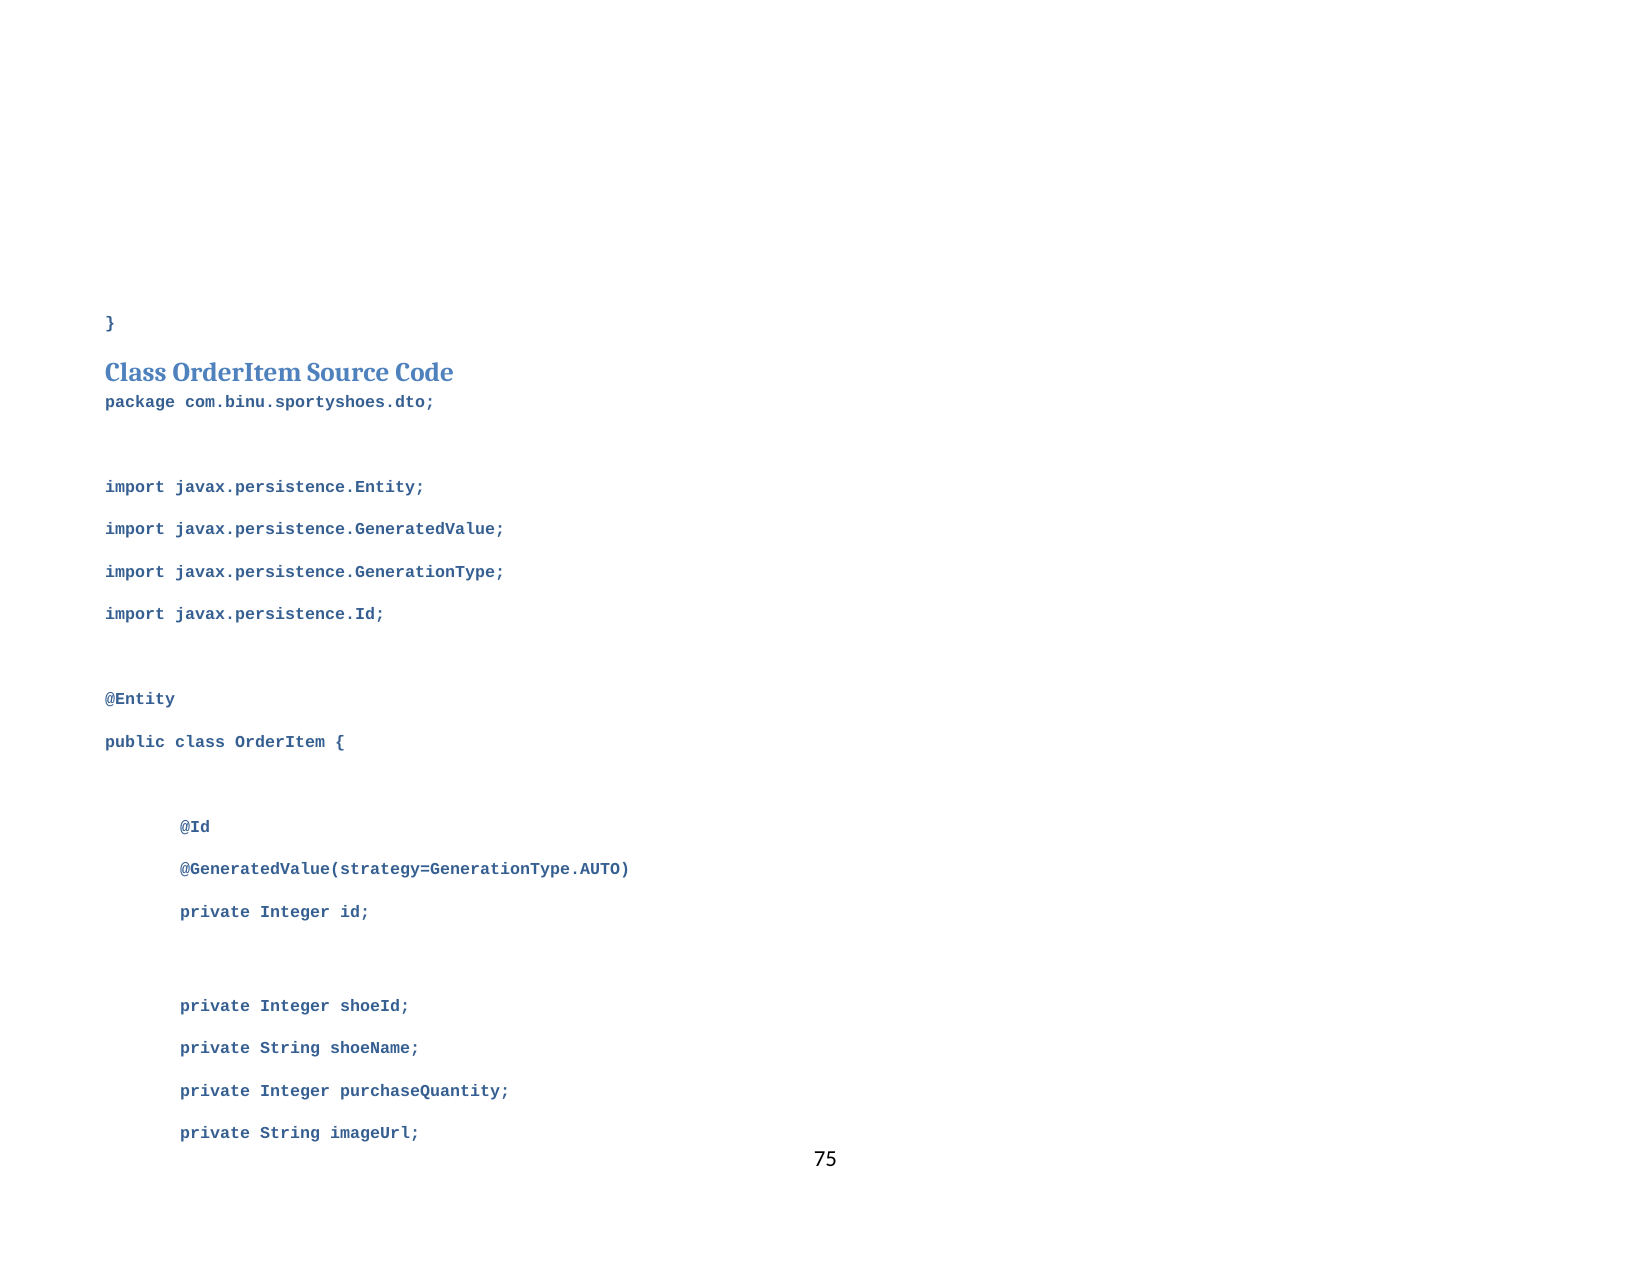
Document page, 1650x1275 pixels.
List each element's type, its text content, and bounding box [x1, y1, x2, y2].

text @Entity [105, 691, 1545, 709]
text private Integer shoeId; [105, 997, 1545, 1016]
text @Id [105, 818, 1545, 837]
text private Integer purchaseQuantity; [105, 1082, 1545, 1101]
text private String shoeName; [105, 1040, 1545, 1059]
text import javax.persistence.Entity; [105, 478, 1545, 497]
text import javax.persistence.GeneratedValue; [105, 521, 1545, 539]
text package com.binu.sportyshoes.dto; [105, 393, 1545, 412]
text import javax.persistence.GenerationType; [105, 563, 1545, 582]
text import javax.persistence.Id; [105, 606, 1545, 624]
text } [105, 315, 1545, 334]
text private Integer id; [105, 903, 1545, 922]
text private String imageUrl; [105, 1125, 1545, 1144]
text @GeneratedValue(strategy=GenerationType.AUTO) [105, 861, 1545, 879]
text public class OrderItem { [105, 733, 1545, 752]
subtitle Class OrderItem Source Code [105, 357, 1545, 389]
